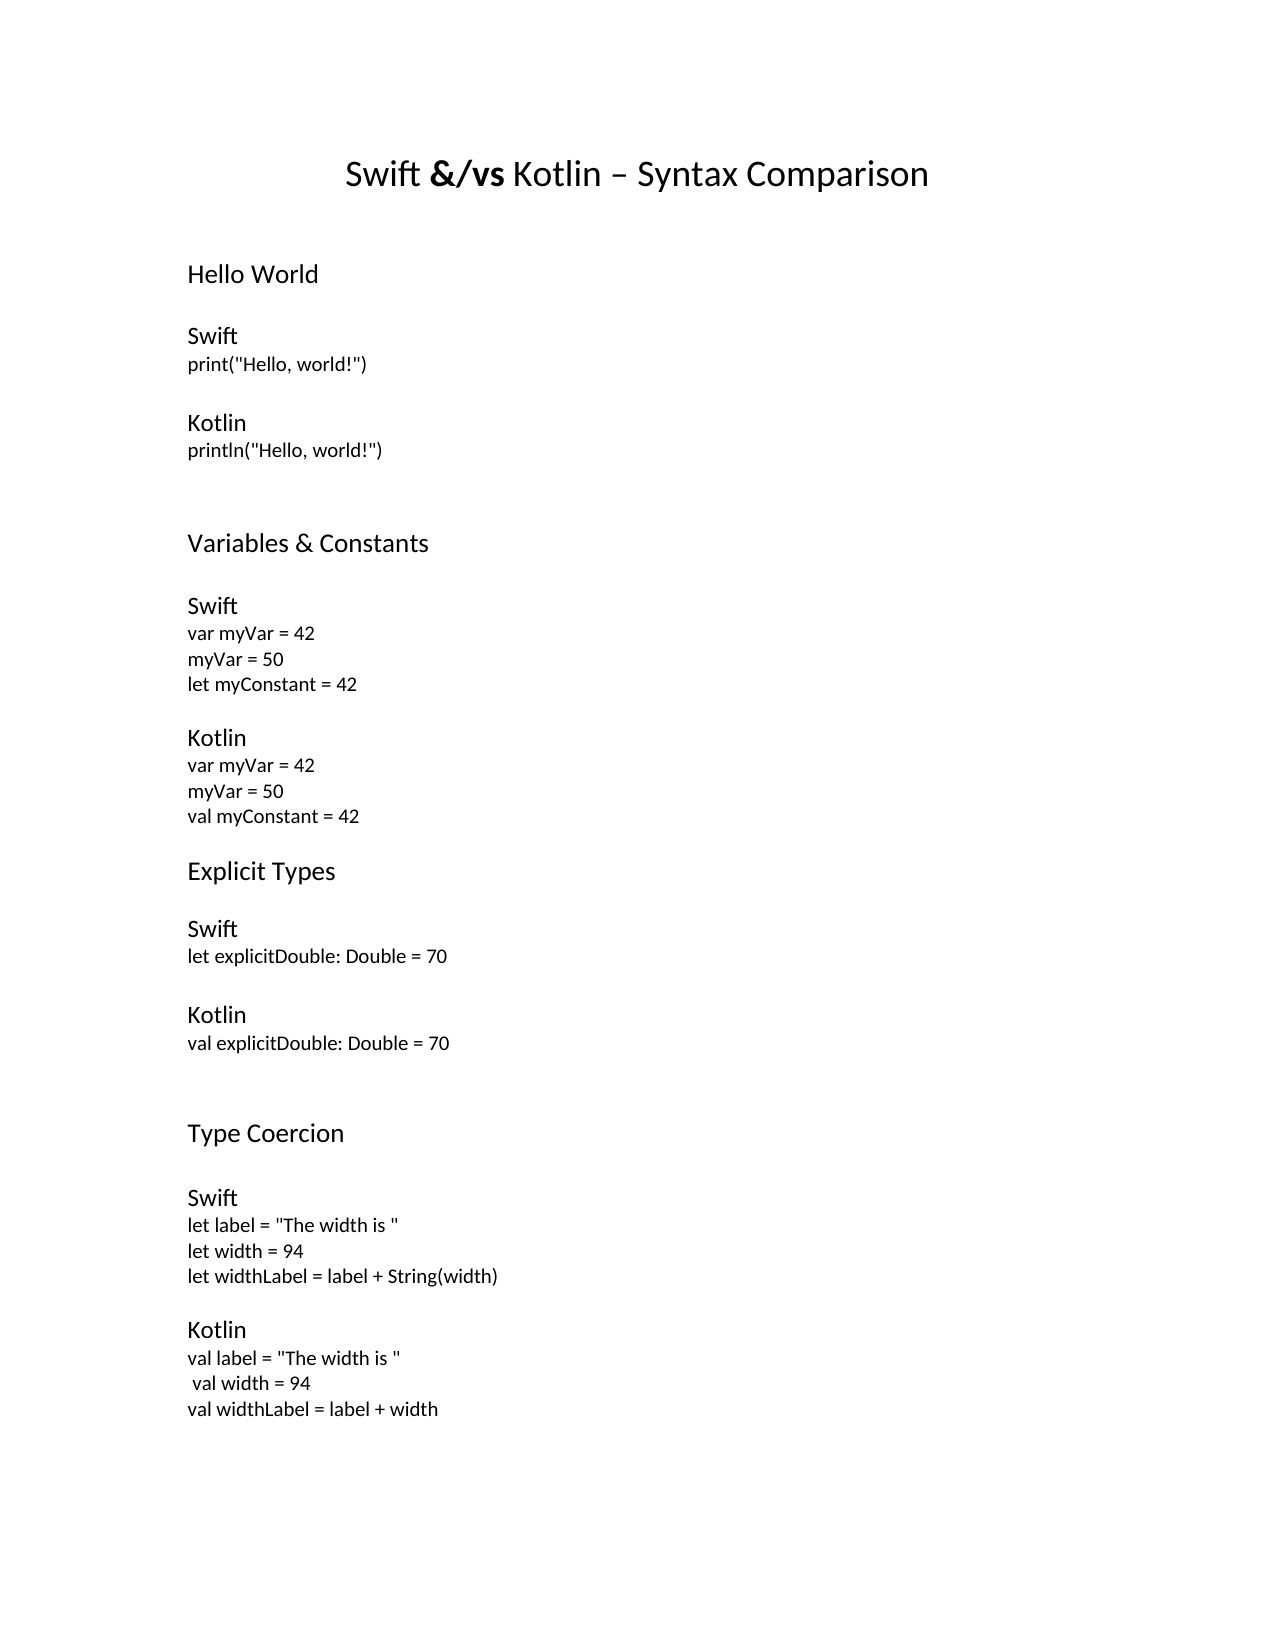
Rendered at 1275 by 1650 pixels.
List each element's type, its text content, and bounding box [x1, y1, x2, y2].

text Kotlin [187, 999, 1087, 1030]
text Kotlin [187, 722, 1087, 753]
text Variables & Constants [187, 526, 1087, 559]
text var myVar = 42 [187, 620, 1087, 646]
text Type Coercion [187, 1116, 1087, 1149]
text Hello World [187, 257, 1087, 290]
text let widthLabel = label + String(width) [187, 1263, 1087, 1289]
text let label = "The width is " [187, 1213, 1087, 1238]
text let myConstant = 42 [187, 671, 1087, 697]
text let explicitDouble: Double = 70 [187, 943, 1087, 969]
text Swift [187, 320, 1087, 351]
text var myVar = 42 [187, 753, 1087, 778]
text Swift &/vs Kotlin – Syntax Comparison [187, 150, 1087, 196]
text myVar = 50 [187, 778, 1087, 803]
text print("Hello, world!") [187, 351, 1087, 376]
text Swift [187, 913, 1087, 943]
text let width = 94 [187, 1238, 1087, 1263]
text val width = 94 [187, 1370, 1087, 1396]
text val myConstant = 42 [187, 803, 1087, 829]
text val label = "The width is " [187, 1345, 1087, 1370]
text Swift [187, 1182, 1087, 1213]
text Kotlin [187, 1314, 1087, 1345]
text Kotlin [187, 407, 1087, 437]
text println("Hello, world!") [187, 437, 1087, 463]
text Swift [187, 590, 1087, 620]
text Explicit Types [187, 854, 1087, 887]
text val explicitDouble: Double = 70 [187, 1030, 1087, 1055]
text val widthLabel = label + width [187, 1396, 1087, 1421]
text myVar = 50 [187, 646, 1087, 671]
